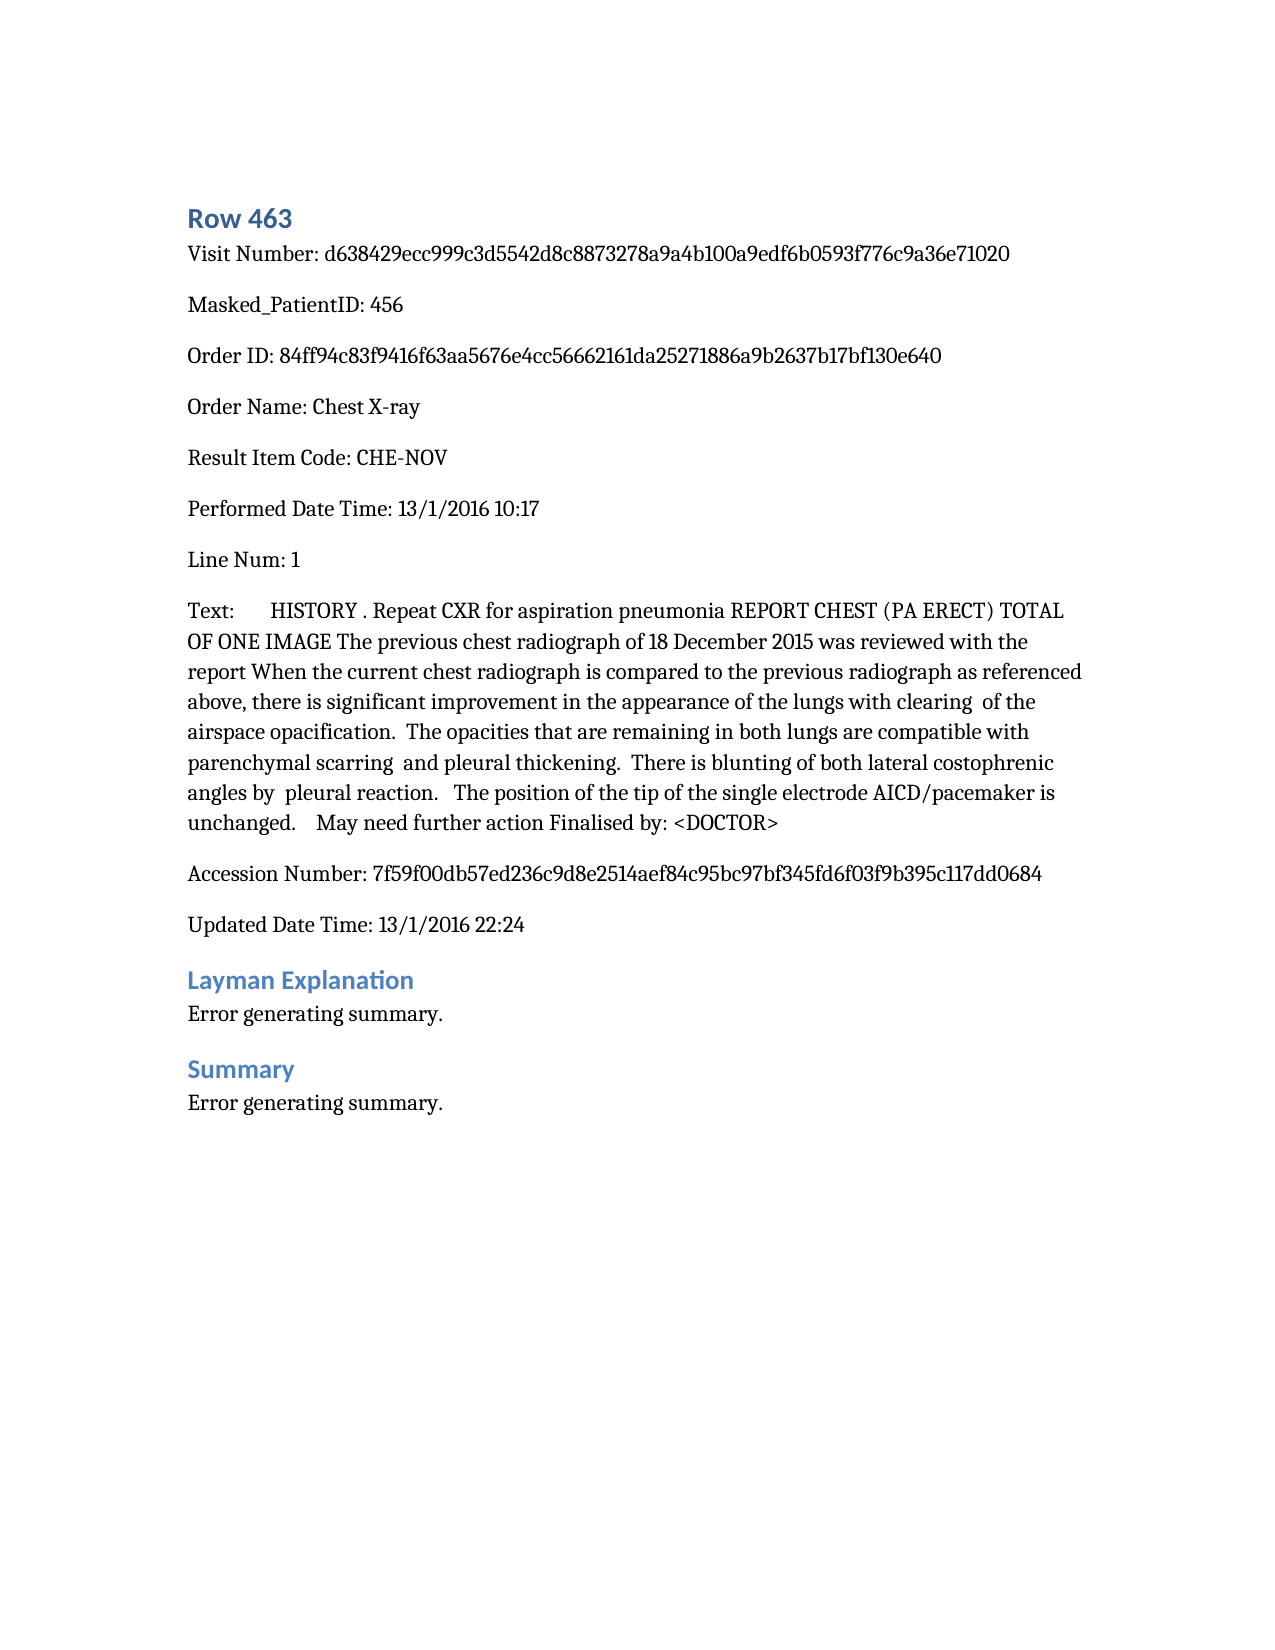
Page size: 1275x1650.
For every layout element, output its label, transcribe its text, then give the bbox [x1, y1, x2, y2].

text Result Item Code: CHE-NOV [187, 445, 1087, 471]
text Error generating summary. [187, 1090, 1087, 1116]
text Updated Date Time: 13/1/2016 22:24 [187, 912, 1087, 938]
text Order ID: 84ff94c83f9416f63aa5676e4cc56662161da25271886a9b2637b17bf130e640 [187, 343, 1087, 369]
text Accession Number: 7f59f00db57ed236c9d8e2514aef84c95bc97bf345fd6f03f9b395c117dd0684 [187, 861, 1087, 887]
text Line Num: 1 [187, 547, 1087, 573]
subtitle Layman Explanation [187, 963, 1087, 996]
text Error generating summary. [187, 1001, 1087, 1027]
subtitle Summary [187, 1052, 1087, 1085]
text Visit Number: d638429ecc999c3d5542d8c8873278a9a4b100a9edf6b0593f776c9a36e71020 [187, 241, 1087, 267]
text Order Name: Chest X-ray [187, 394, 1087, 420]
text Masked_PatientID: 456 [187, 292, 1087, 318]
subtitle Row 463 [187, 200, 1087, 236]
text Text: HISTORY . Repeat CXR for aspiration pneumonia REPORT CHEST (PA ERECT) TOTAL OF ONE IMAGE The previous chest radiograph of 18 December 2015 was reviewed with the report When the current chest radiograph is compared to the previous radiograph as referenced above, there is significant improvement in the appearance of the lungs with clearing of the airspace opacification. The opacities that are remaining in both lungs are compatible with parenchymal scarring and pleural thickening. There is blunting of both lateral costophrenic angles by pleural reaction. The position of the tip of the single electrode AICD/pacemaker is unchanged. May need further action Finalised by: <DOCTOR> [187, 598, 1087, 836]
text Performed Date Time: 13/1/2016 10:17 [187, 496, 1087, 522]
